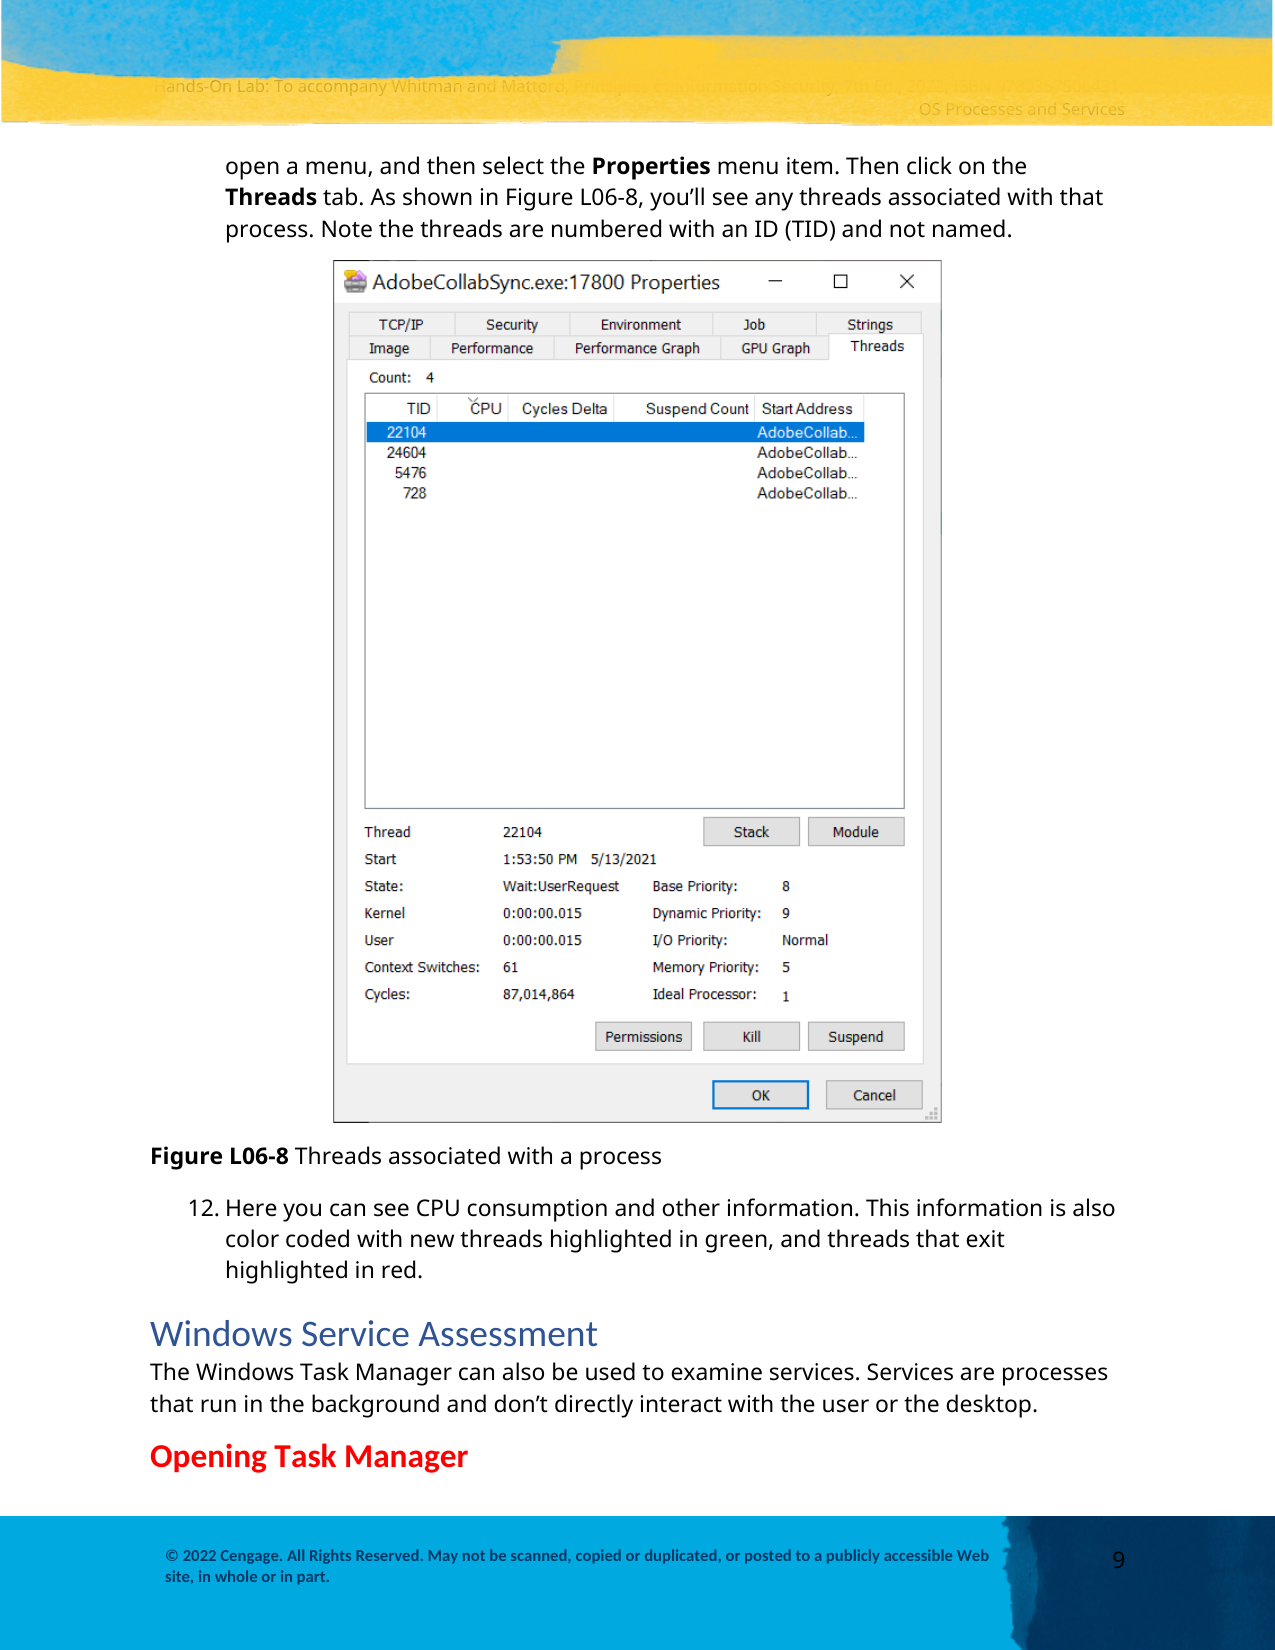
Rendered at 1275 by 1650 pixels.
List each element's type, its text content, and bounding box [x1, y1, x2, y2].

picture [333, 260, 942, 1123]
picture [1009, 1516, 1275, 1650]
list Here you can see CPU consumption and other information. This information is also color coded with new threads highlighted in green, and threads that exit highlighted in red. [187, 1192, 1125, 1285]
subtitle Opening Task Manager [150, 1435, 1125, 1476]
text The Windows Task Manager can also be used to examine services. Services are processes that run in the background and don’t directly interact with the user or the desktop. [150, 1356, 1125, 1419]
subtitle Windows Service Assessment [150, 1310, 1125, 1356]
text Figure L06-8 Threads associated with a process [150, 1139, 1125, 1171]
